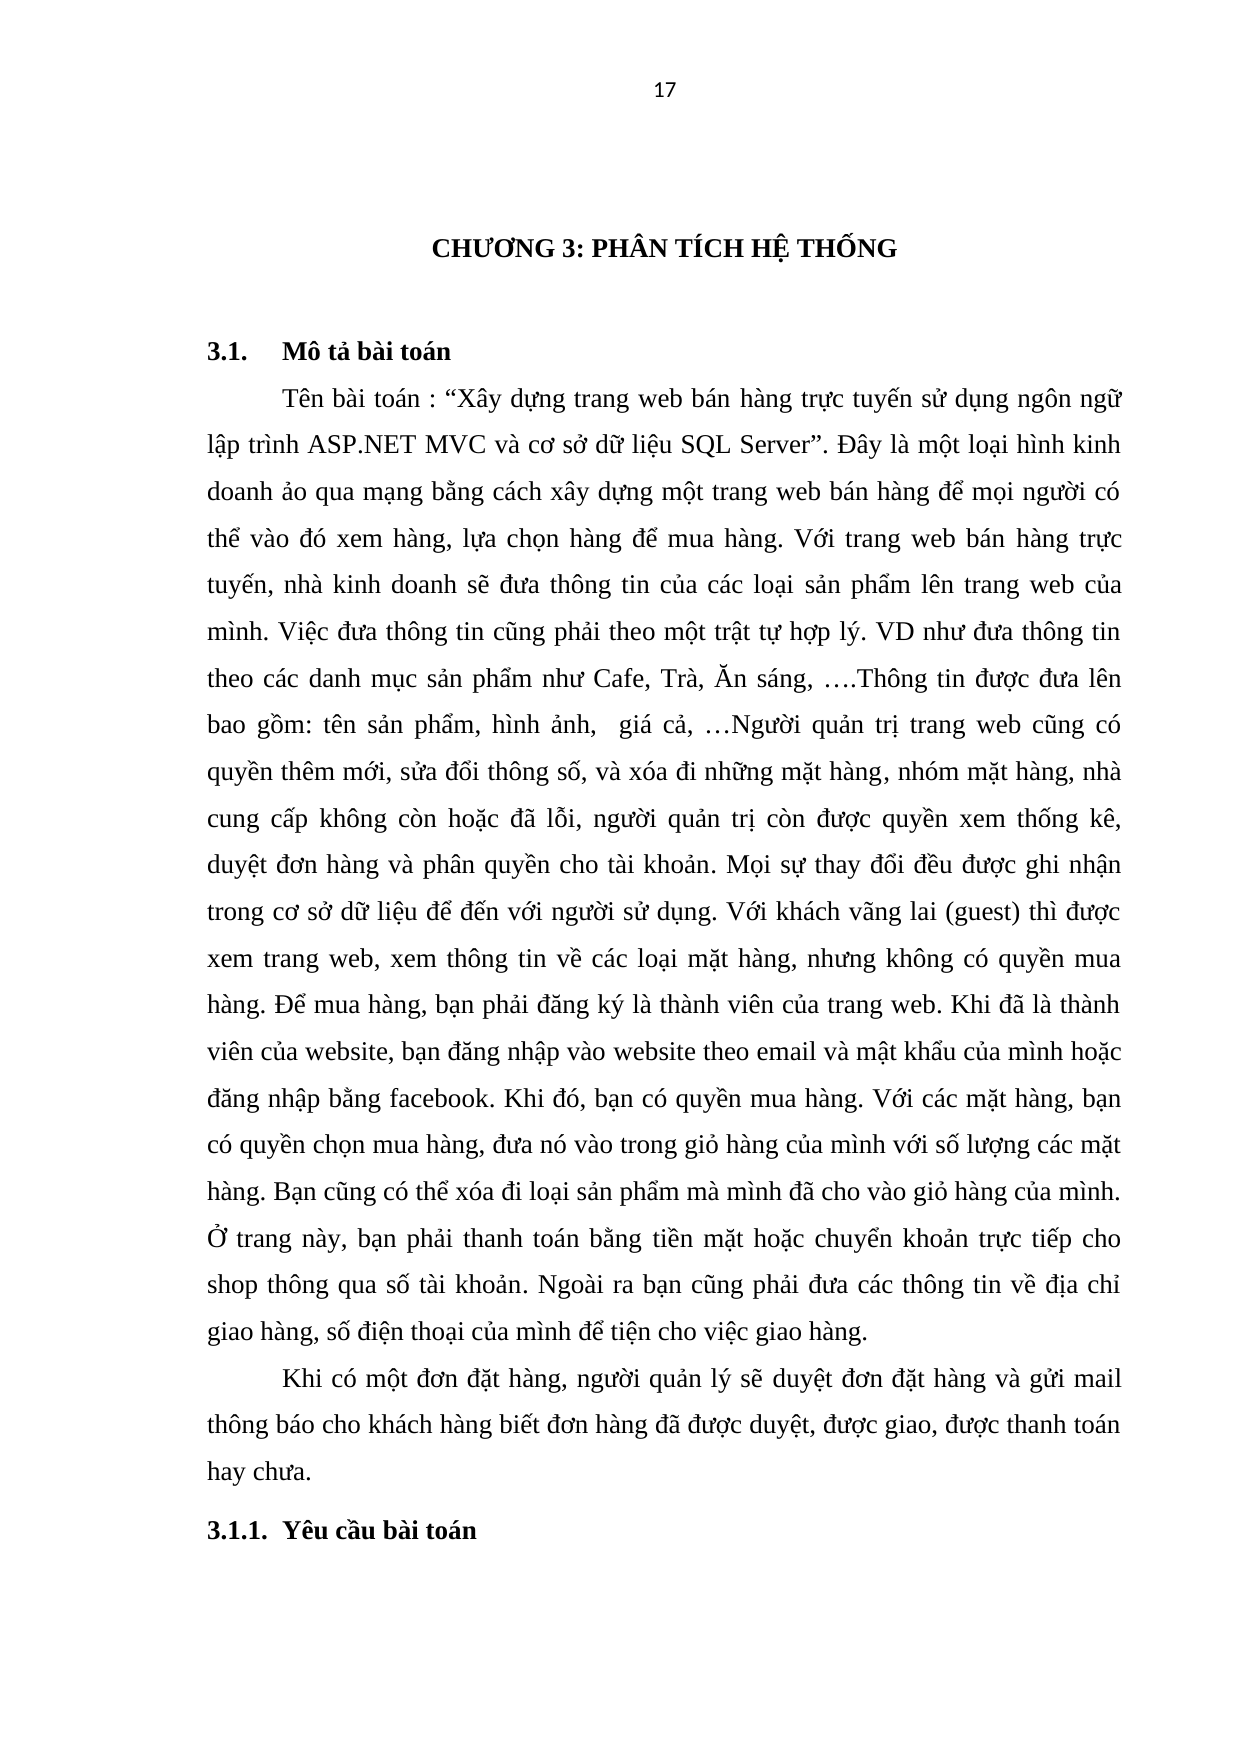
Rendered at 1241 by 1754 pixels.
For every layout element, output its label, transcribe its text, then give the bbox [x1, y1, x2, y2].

subtitle Mô tả bài toán [207, 335, 1122, 366]
text Tên bài toán : “Xây dựng trang web bán hàng trực tuyến sử dụng ngôn ngữ lập trình ASP.NET MVC và cơ sở dữ liệu SQL Server”. Đây là một loại hình kinh doanh ảo qua mạng bằng cách xây dựng một trang web bán hàng để mọi người có thể vào đó xem hàng, lựa chọn hàng để mua hàng. Với trang web bán hàng trực tuyến, nhà kinh doanh sẽ đưa thông tin của các loại sản phẩm lên trang web của mình. Việc đưa thông tin cũng phải theo một trật tự hợp lý. VD như đưa thông tin theo các danh mục sản phẩm như Cafe, Trà, Ăn sáng, ….Thông tin được đưa lên bao gồm: tên sản phẩm, hình ảnh, giá cả, …Người quản trị trang web cũng có quyền thêm mới, sửa đổi thông số, và xóa đi những mặt hàng, nhóm mặt hàng, nhà cung cấp không còn hoặc đã lỗi, người quản trị còn được quyền xem thống kê, duyệt đơn hàng và phân quyền cho tài khoản. Mọi sự thay đổi đều được ghi nhận trong cơ sở dữ liệu để đến với người sử dụng. Với khách vãng lai (guest) thì được xem trang web, xem thông tin về các loại mặt hàng, nhưng không có quyền mua hàng. Để mua hàng, bạn phải đăng ký là thành viên của trang web. Khi đã là thành viên của website, bạn đăng nhập vào website theo email và mật khẩu của mình hoặc đăng nhập bằng facebook. Khi đó, bạn có quyền mua hàng. Với các mặt hàng, bạn có quyền chọn mua hàng, đưa nó vào trong giỏ hàng của mình với số lượng các mặt hàng. Bạn cũng có thể xóa đi loại sản phẩm mà mình đã cho vào giỏ hàng của mình. Ở trang này, bạn phải thanh toán bằng tiền mặt hoặc chuyển khoản trực tiếp cho shop thông qua số tài khoản. Ngoài ra bạn cũng phải đưa các thông tin về địa chỉ giao hàng, số điện thoại của mình để tiện cho việc giao hàng. [207, 382, 1122, 1346]
text Khi có một đơn đặt hàng, người quản lý sẽ duyệt đơn đặt hàng và gửi mail thông báo cho khách hàng biết đơn hàng đã được duyệt, được giao, được thanh toán hay chưa. [207, 1362, 1122, 1486]
list Yêu cầu bài toán [207, 1514, 1122, 1545]
subtitle CHƯƠNG 3: PHÂN TÍCH HỆ THỐNG [207, 232, 1122, 263]
